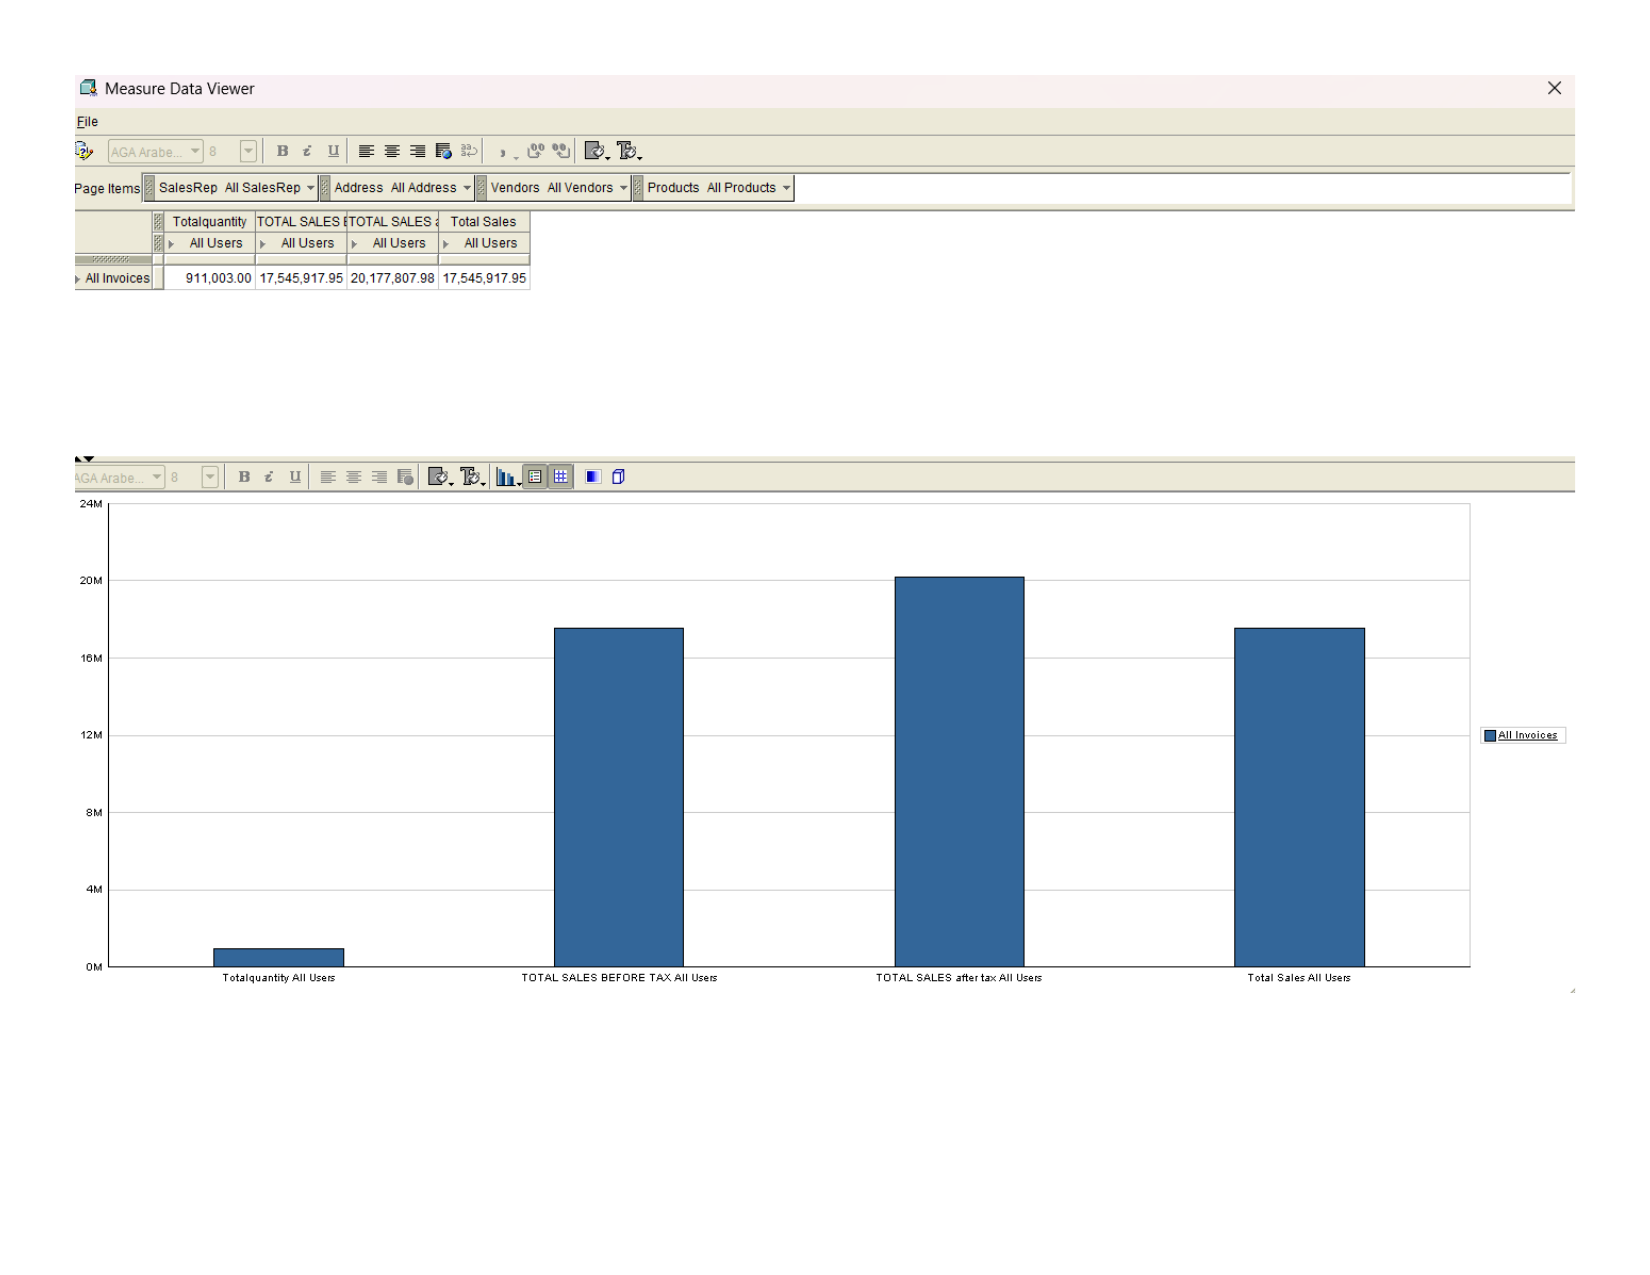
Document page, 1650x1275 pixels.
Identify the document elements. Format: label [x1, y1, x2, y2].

picture [75, 75, 1575, 993]
